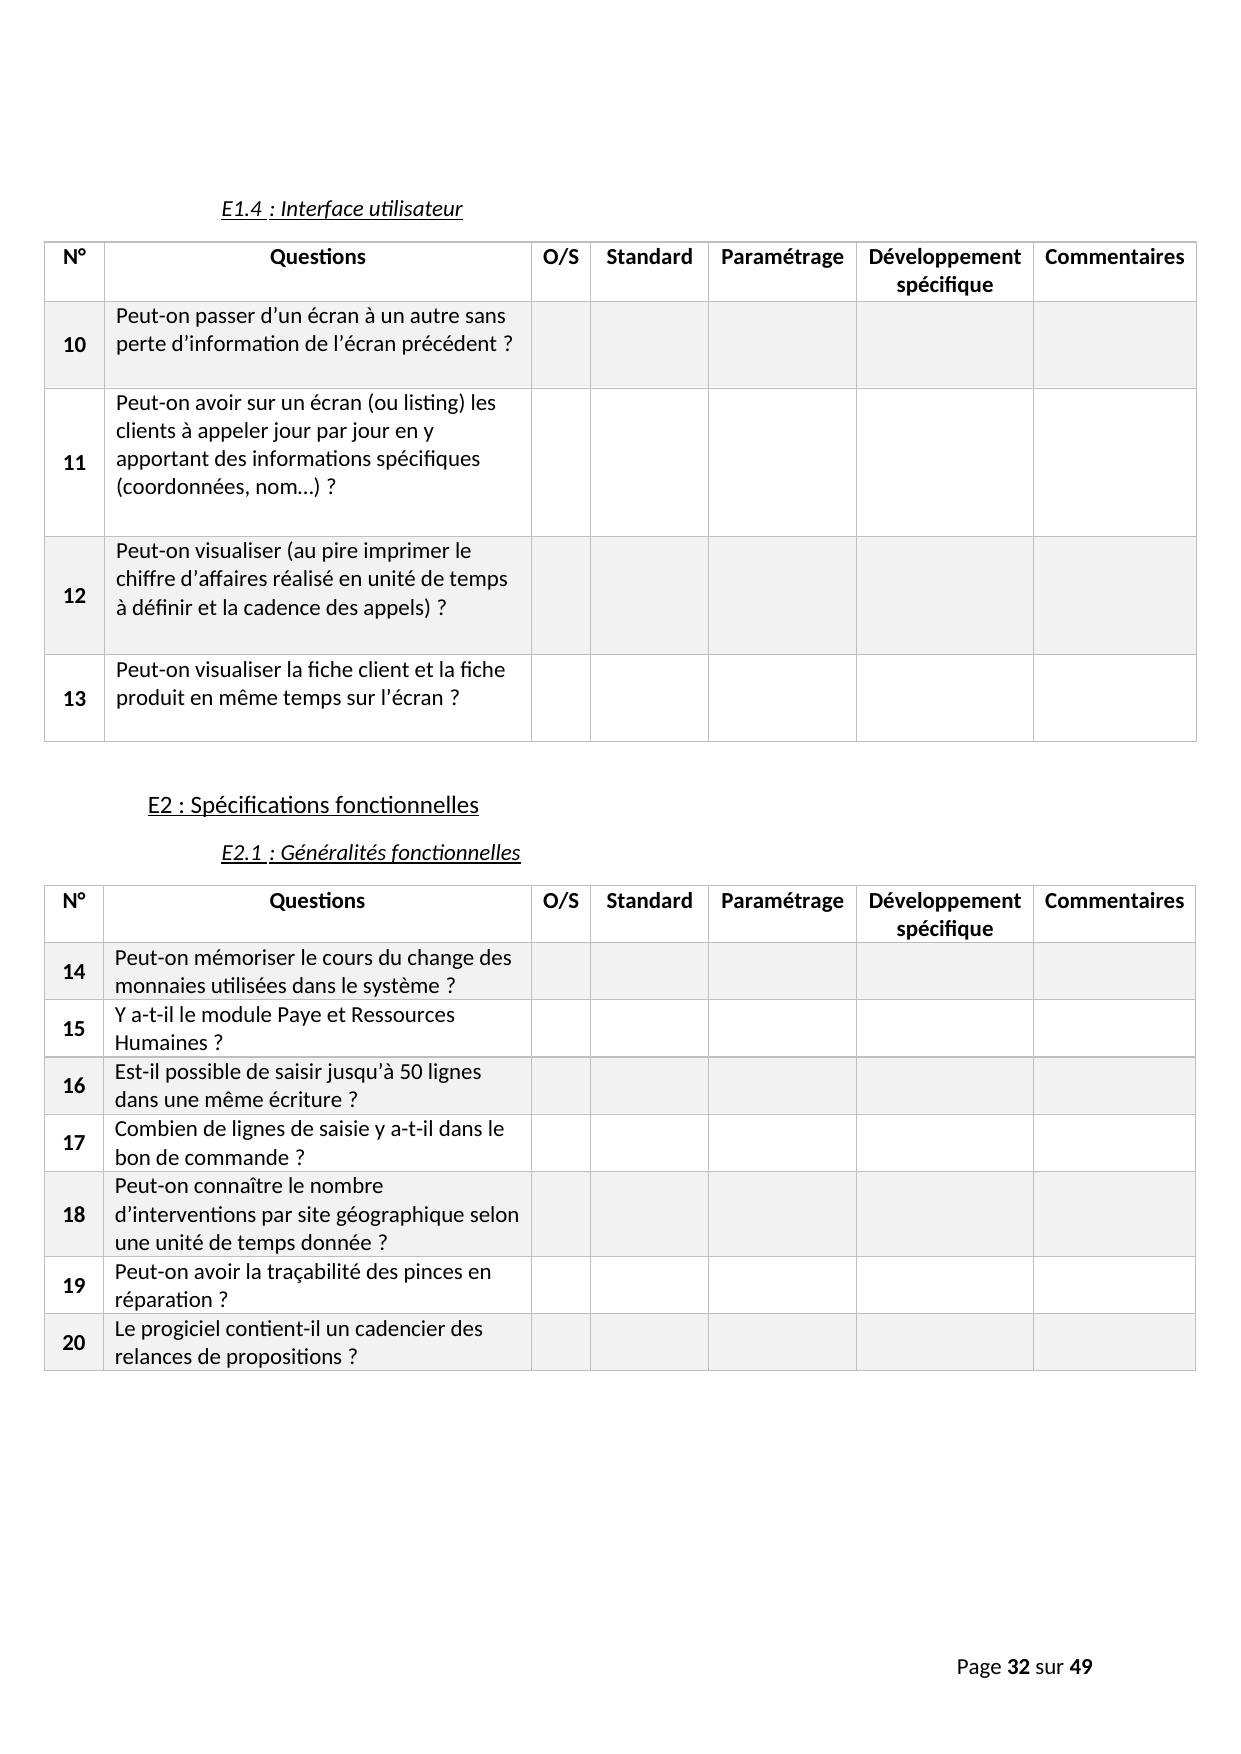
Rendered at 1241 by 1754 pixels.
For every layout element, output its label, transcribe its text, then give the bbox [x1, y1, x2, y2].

text E2.1 : Généralités fonctionnelles [148, 838, 1093, 866]
table_cell [709, 1257, 856, 1313]
table_cell 12 [45, 537, 104, 654]
table_cell [709, 1172, 856, 1256]
table_cell [857, 537, 1033, 654]
table_cell [1034, 1257, 1195, 1313]
table_cell 13 [45, 655, 104, 741]
table_cell [532, 1257, 590, 1313]
table_cell [1034, 537, 1196, 654]
table_cell [709, 1314, 856, 1370]
table_cell [1034, 1000, 1195, 1056]
table_cell Peut-on visualiser (au pire imprimer le chiffre d’affaires réalisé en unité de temps à définir et la cadence des appels) ? [105, 537, 531, 654]
table_cell Est-il possible de saisir jusqu’à 50 lignes dans une même écriture ? [104, 1058, 531, 1113]
table_header O/S [532, 886, 590, 942]
text E2 : Spécifications fonctionnelles [148, 789, 1093, 819]
table_cell [532, 1115, 590, 1171]
table_header Questions [104, 886, 531, 942]
table_cell [709, 1058, 856, 1113]
table_cell [1034, 389, 1196, 536]
table_cell [532, 655, 590, 741]
table_cell Peut-on avoir sur un écran (ou listing) les clients à appeler jour par jour en y apportant des informations spécifiques (coordonnées, nom…) ? [105, 389, 531, 536]
table_cell [1034, 302, 1196, 387]
table_cell [857, 1058, 1033, 1113]
table_cell 10 [45, 302, 104, 387]
table_header Développement spécifique [857, 243, 1033, 301]
table_cell [591, 302, 708, 387]
table_cell 18 [45, 1172, 103, 1256]
table_cell [1034, 1314, 1195, 1370]
table_cell [532, 537, 590, 654]
table_cell 14 [45, 943, 103, 999]
table_cell 11 [45, 389, 104, 536]
table_cell [591, 1172, 708, 1256]
table_cell [857, 302, 1033, 387]
table_cell [591, 1115, 708, 1171]
table_cell [1034, 1058, 1195, 1113]
table_cell [1034, 943, 1195, 999]
table_cell 16 [45, 1058, 103, 1113]
table_cell 17 [45, 1115, 103, 1171]
table_cell [709, 389, 856, 536]
table_cell [532, 1172, 590, 1256]
table_header Commentaires [1034, 243, 1196, 301]
table_cell [532, 389, 590, 536]
table_cell [857, 1115, 1033, 1171]
table_cell [591, 389, 708, 536]
table_header Développement spécifique [857, 886, 1033, 942]
table_cell 19 [45, 1257, 103, 1313]
text E1.4 : Interface utilisateur [148, 194, 1093, 222]
table_cell [857, 943, 1033, 999]
table_cell Y a-t-il le module Paye et Ressources Humaines ? [104, 1000, 531, 1056]
table_cell [857, 655, 1033, 741]
table_header Standard [591, 886, 708, 942]
table_cell [709, 943, 856, 999]
table_cell [1034, 1172, 1195, 1256]
table_cell [857, 1172, 1033, 1256]
table_cell [532, 302, 590, 387]
table_cell Le progiciel contient-il un cadencier des relances de propositions ? [104, 1314, 531, 1370]
table_cell [591, 1257, 708, 1313]
table_cell [591, 537, 708, 654]
table_cell [709, 655, 856, 741]
table_header Paramétrage [709, 243, 856, 301]
table_cell [709, 537, 856, 654]
table_cell [857, 1257, 1033, 1313]
table_header N° [45, 243, 104, 301]
table_cell [532, 943, 590, 999]
table_header O/S [532, 243, 590, 301]
table_cell 15 [45, 1000, 103, 1056]
table_header Commentaires [1034, 886, 1195, 942]
table_header Standard [591, 243, 708, 301]
table_cell [591, 655, 708, 741]
table_header Questions [105, 243, 531, 301]
table_cell [857, 1000, 1033, 1056]
table_cell 20 [45, 1314, 103, 1370]
table_cell [1034, 1115, 1195, 1171]
table_header Paramétrage [709, 886, 856, 942]
table_cell [532, 1058, 590, 1113]
table_cell [591, 1314, 708, 1370]
table_cell [709, 1115, 856, 1171]
table_cell [591, 1058, 708, 1113]
table_cell Peut-on avoir la traçabilité des pinces en réparation ? [104, 1257, 531, 1313]
table_cell Peut-on visualiser la fiche client et la fiche produit en même temps sur l’écran ? [105, 655, 531, 741]
table_cell Peut-on mémoriser le cours du change des monnaies utilisées dans le système ? [104, 943, 531, 999]
table_cell Peut-on connaître le nombre d’interventions par site géographique selon une unité de temps donnée ? [104, 1172, 531, 1256]
table_cell [857, 1314, 1033, 1370]
table_cell [857, 389, 1033, 536]
table_cell [709, 1000, 856, 1056]
table_cell [709, 302, 856, 387]
table_cell Combien de lignes de saisie y a-t-il dans le bon de commande ? [104, 1115, 531, 1171]
table_cell Peut-on passer d’un écran à un autre sans perte d’information de l’écran précédent ? [105, 302, 531, 387]
table_cell [591, 943, 708, 999]
table_cell [532, 1000, 590, 1056]
table_cell [591, 1000, 708, 1056]
table_header N° [45, 886, 103, 942]
table_cell [1034, 655, 1196, 741]
table_cell [532, 1314, 590, 1370]
